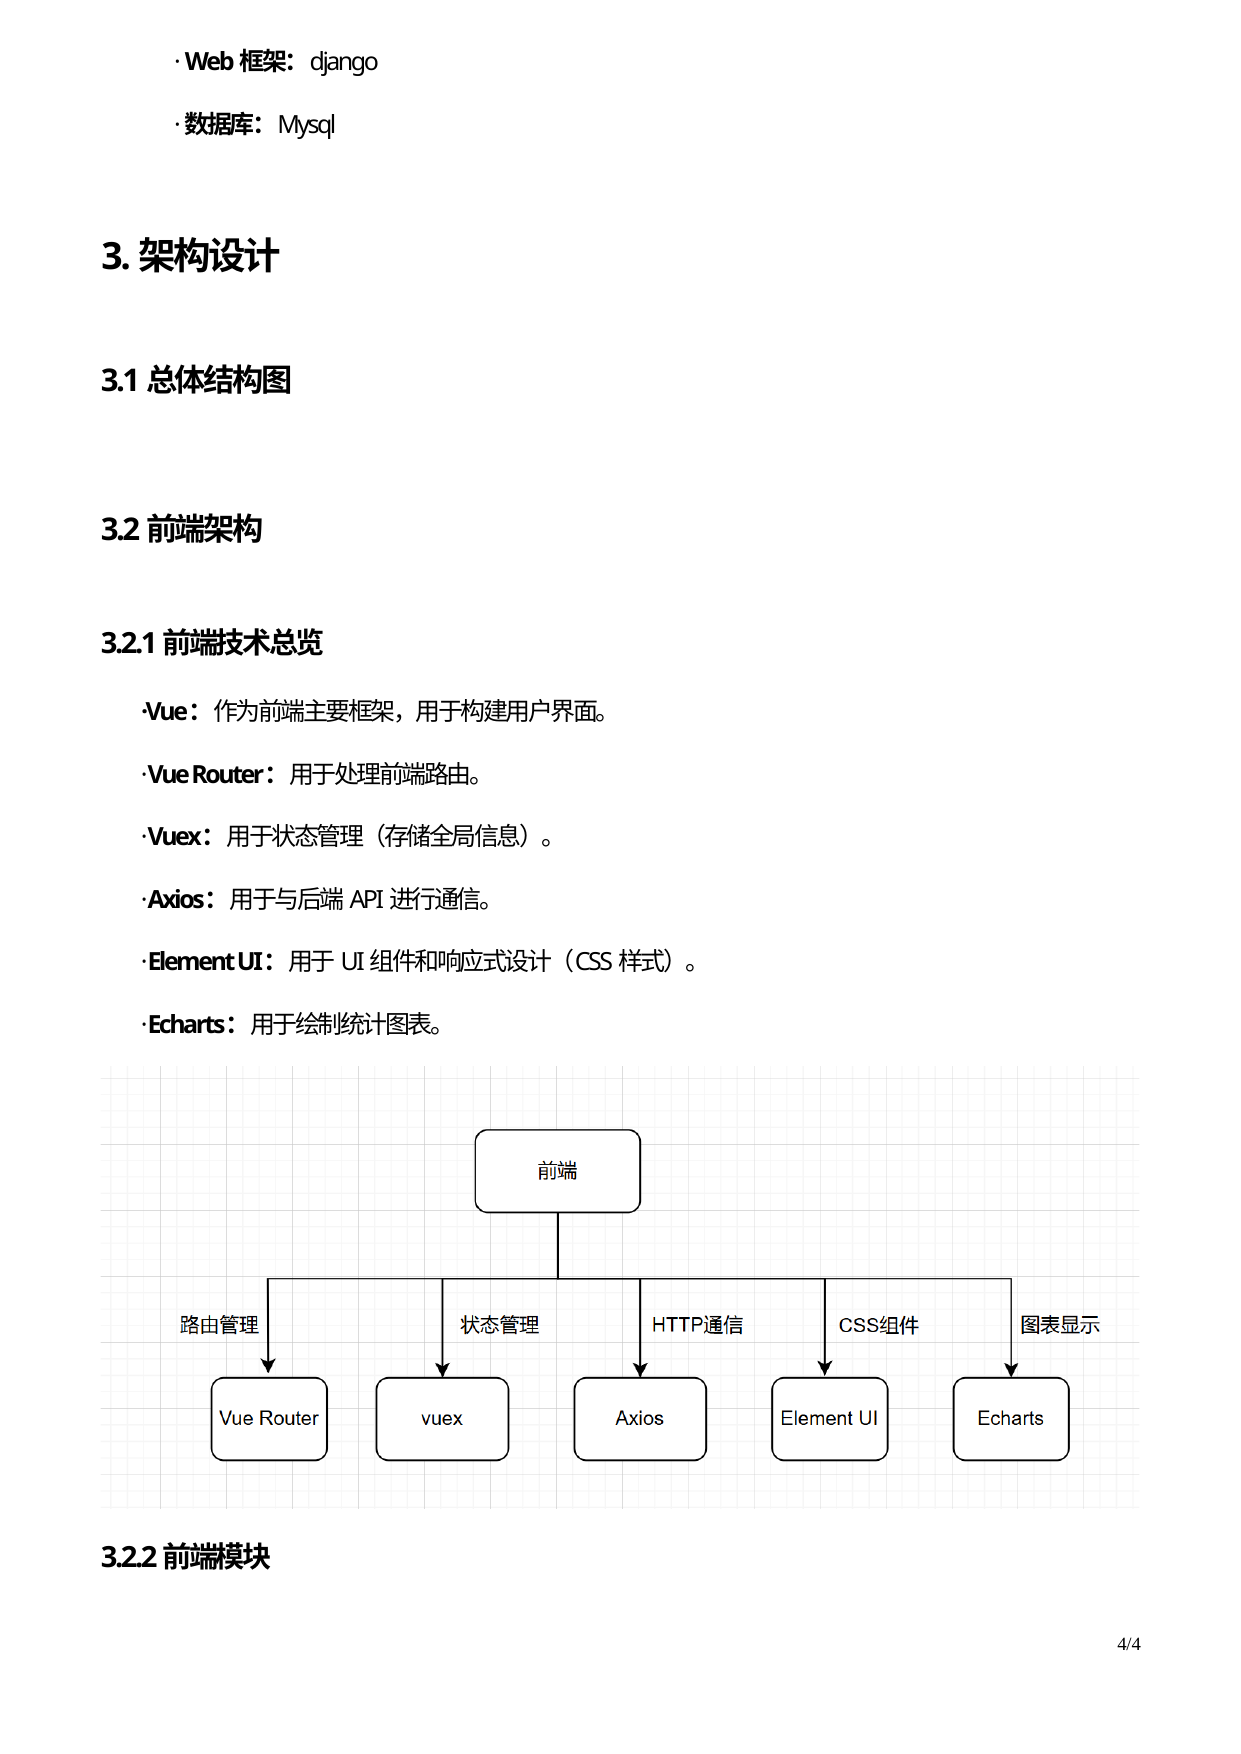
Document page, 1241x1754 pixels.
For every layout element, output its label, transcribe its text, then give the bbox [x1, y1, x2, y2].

list ·Vuex：用于状态管理（存储全局信息）。 [101, 817, 1141, 853]
list ·Axios：用于与后端API进行通信。 [101, 879, 1141, 916]
list ·Echarts：用于绘制统计图表。 [101, 1004, 1141, 1041]
list ·Element UI：用于UI组件和响应式设计（CSS样式）。 [101, 942, 1141, 978]
picture [100, 1066, 1140, 1509]
list · 数据库：Mysql [101, 104, 1141, 140]
list 前端模块 [101, 1533, 1141, 1576]
list 前端架构 [101, 504, 1141, 549]
list ·Vue Router：用于处理前端路由。 [101, 754, 1141, 791]
list 前端技术总览 [101, 620, 1141, 662]
list ·Vue：作为前端主要框架，用于构建用户界面。 [101, 692, 1141, 728]
list · Web框架：django [101, 42, 1141, 78]
list 总体结构图 [101, 356, 1141, 401]
list 架构设计 [101, 226, 1141, 280]
